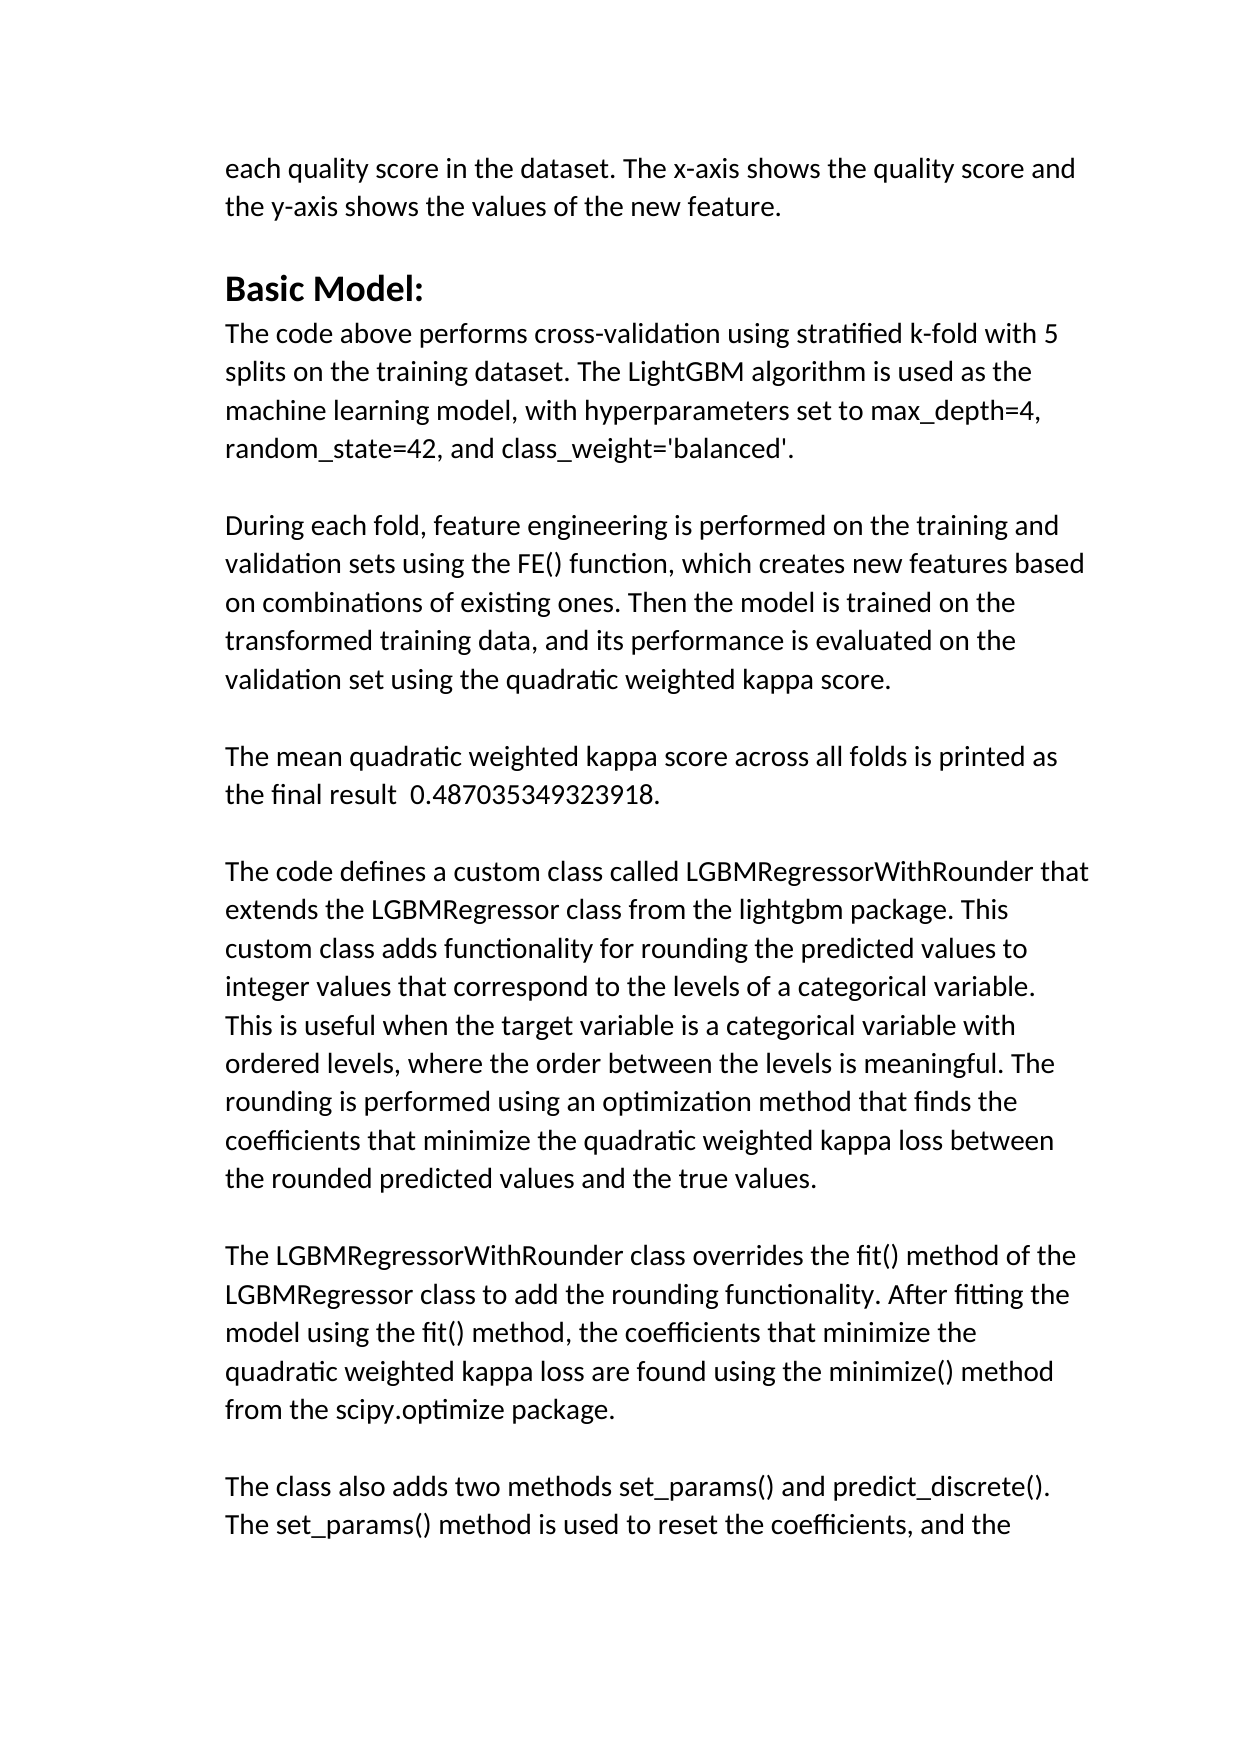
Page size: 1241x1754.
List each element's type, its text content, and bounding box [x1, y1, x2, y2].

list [225, 150, 1090, 224]
list The code defines a custom class called LGBMRegressorWithRounder that extends the LGBMRegressor class from the lightgbm package. This custom class adds functionality for rounding the predicted values to integer values that correspond to the levels of a categorical variable. This is useful when the target variable is a categorical variable with ordered levels, where the order between the levels is meaningful. The rounding is performed using an optimization method that finds the coefficients that minimize the quadratic weighted kappa loss between the rounded predicted values and the true values. [225, 853, 1090, 1196]
list The mean quadratic weighted kappa score across all folds is printed as the final result 0.487035349323918. [225, 738, 1090, 812]
list During each fold, feature engineering is performed on the training and validation sets using the FE() function, which creates new features based on combinations of existing ones. Then the model is trained on the transformed training data, and its performance is evaluated on the validation set using the quadratic weighted kappa score. [225, 507, 1090, 696]
list Basic Model: [225, 265, 1090, 311]
list The LGBMRegressorWithRounder class overrides the fit() method of the LGBMRegressor class to add the rounding functionality. After fitting the model using the fit() method, the coefficients that minimize the quadratic weighted kappa loss are found using the minimize() method from the scipy.optimize package. [225, 1237, 1090, 1427]
list The code above performs cross-validation using stratified k-fold with 5 splits on the training dataset. The LightGBM algorithm is used as the machine learning model, with hyperparameters set to max_depth=4, random_state=42, and class_weight='balanced'. [225, 315, 1090, 466]
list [225, 1468, 1090, 1542]
